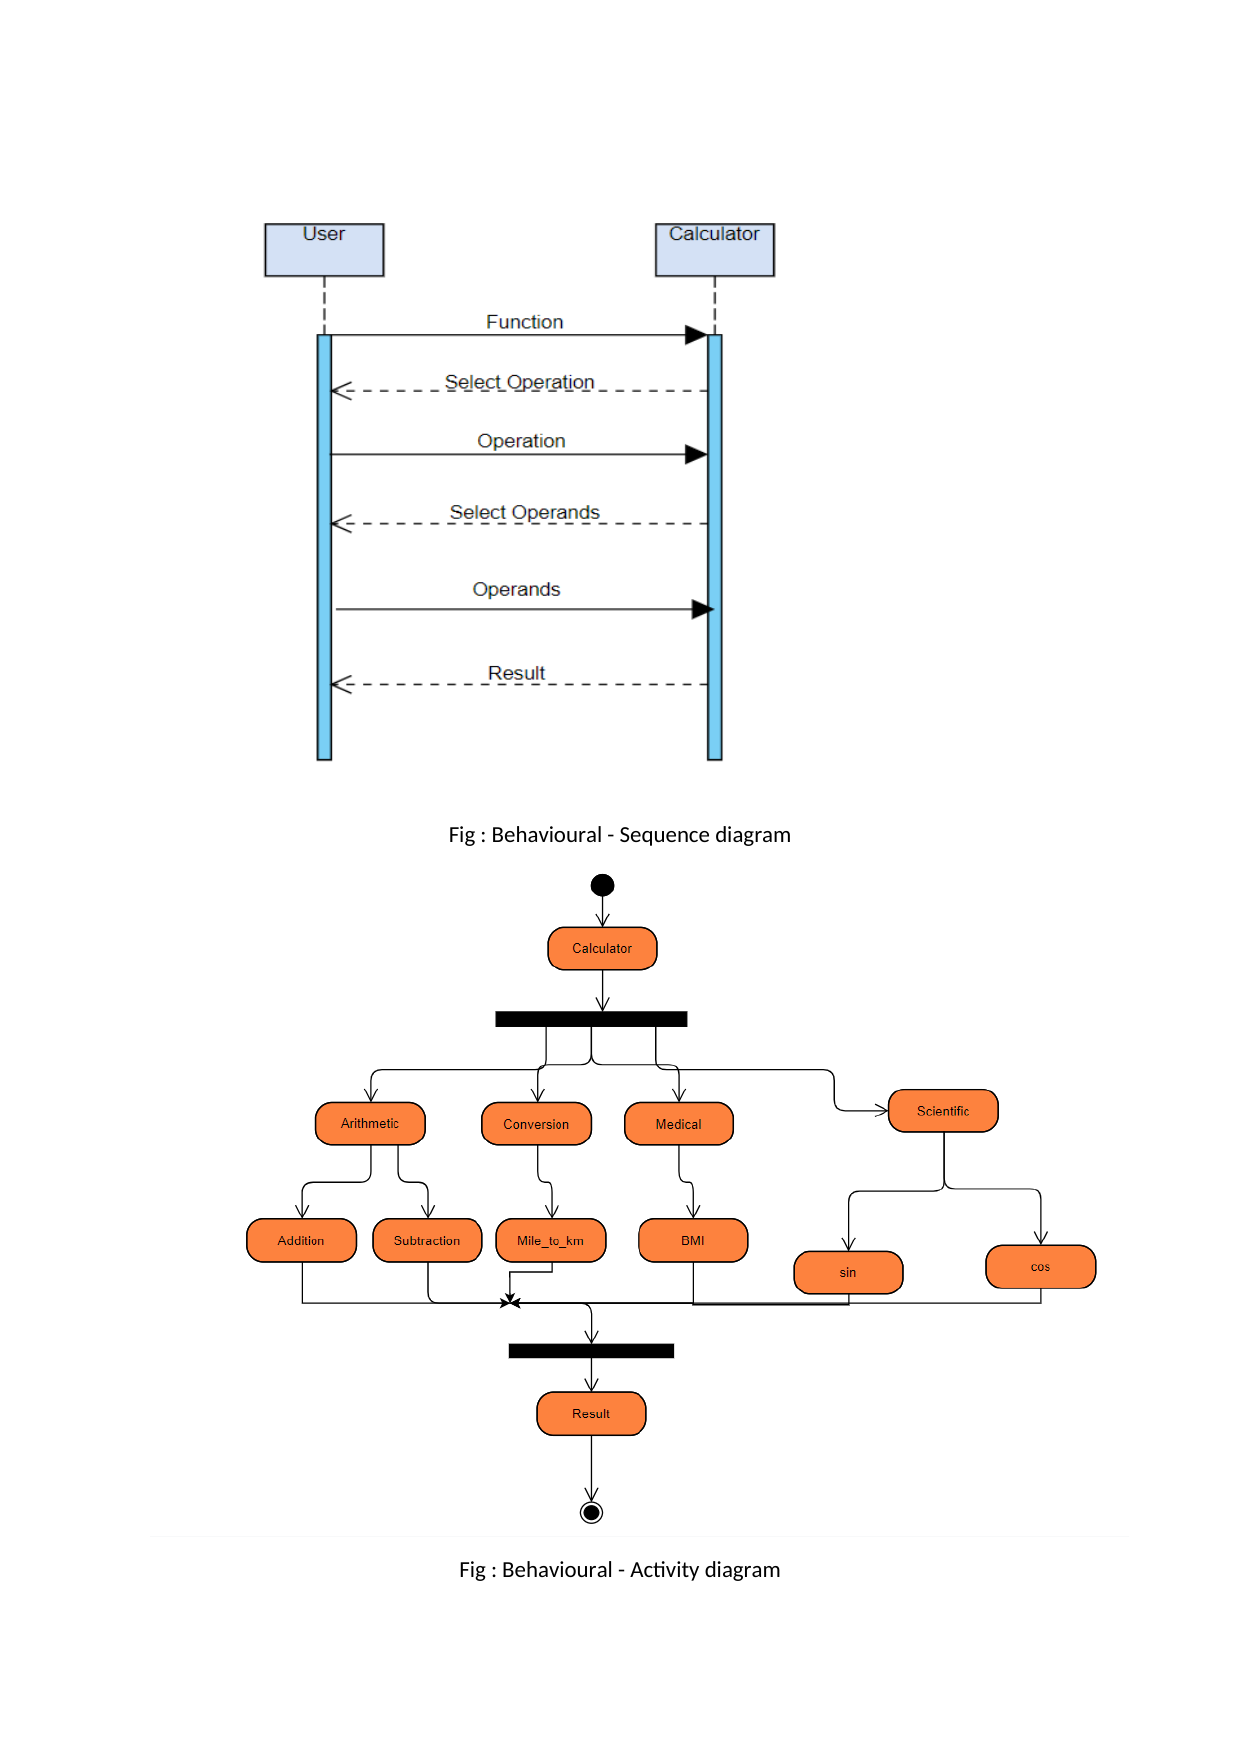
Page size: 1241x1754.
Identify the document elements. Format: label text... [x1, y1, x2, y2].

text Fig : Behavioural - Sequence diagram [150, 821, 1090, 848]
picture [150, 196, 848, 802]
picture [150, 867, 1130, 1537]
text Fig : Behavioural - Activity diagram [150, 1555, 1090, 1583]
